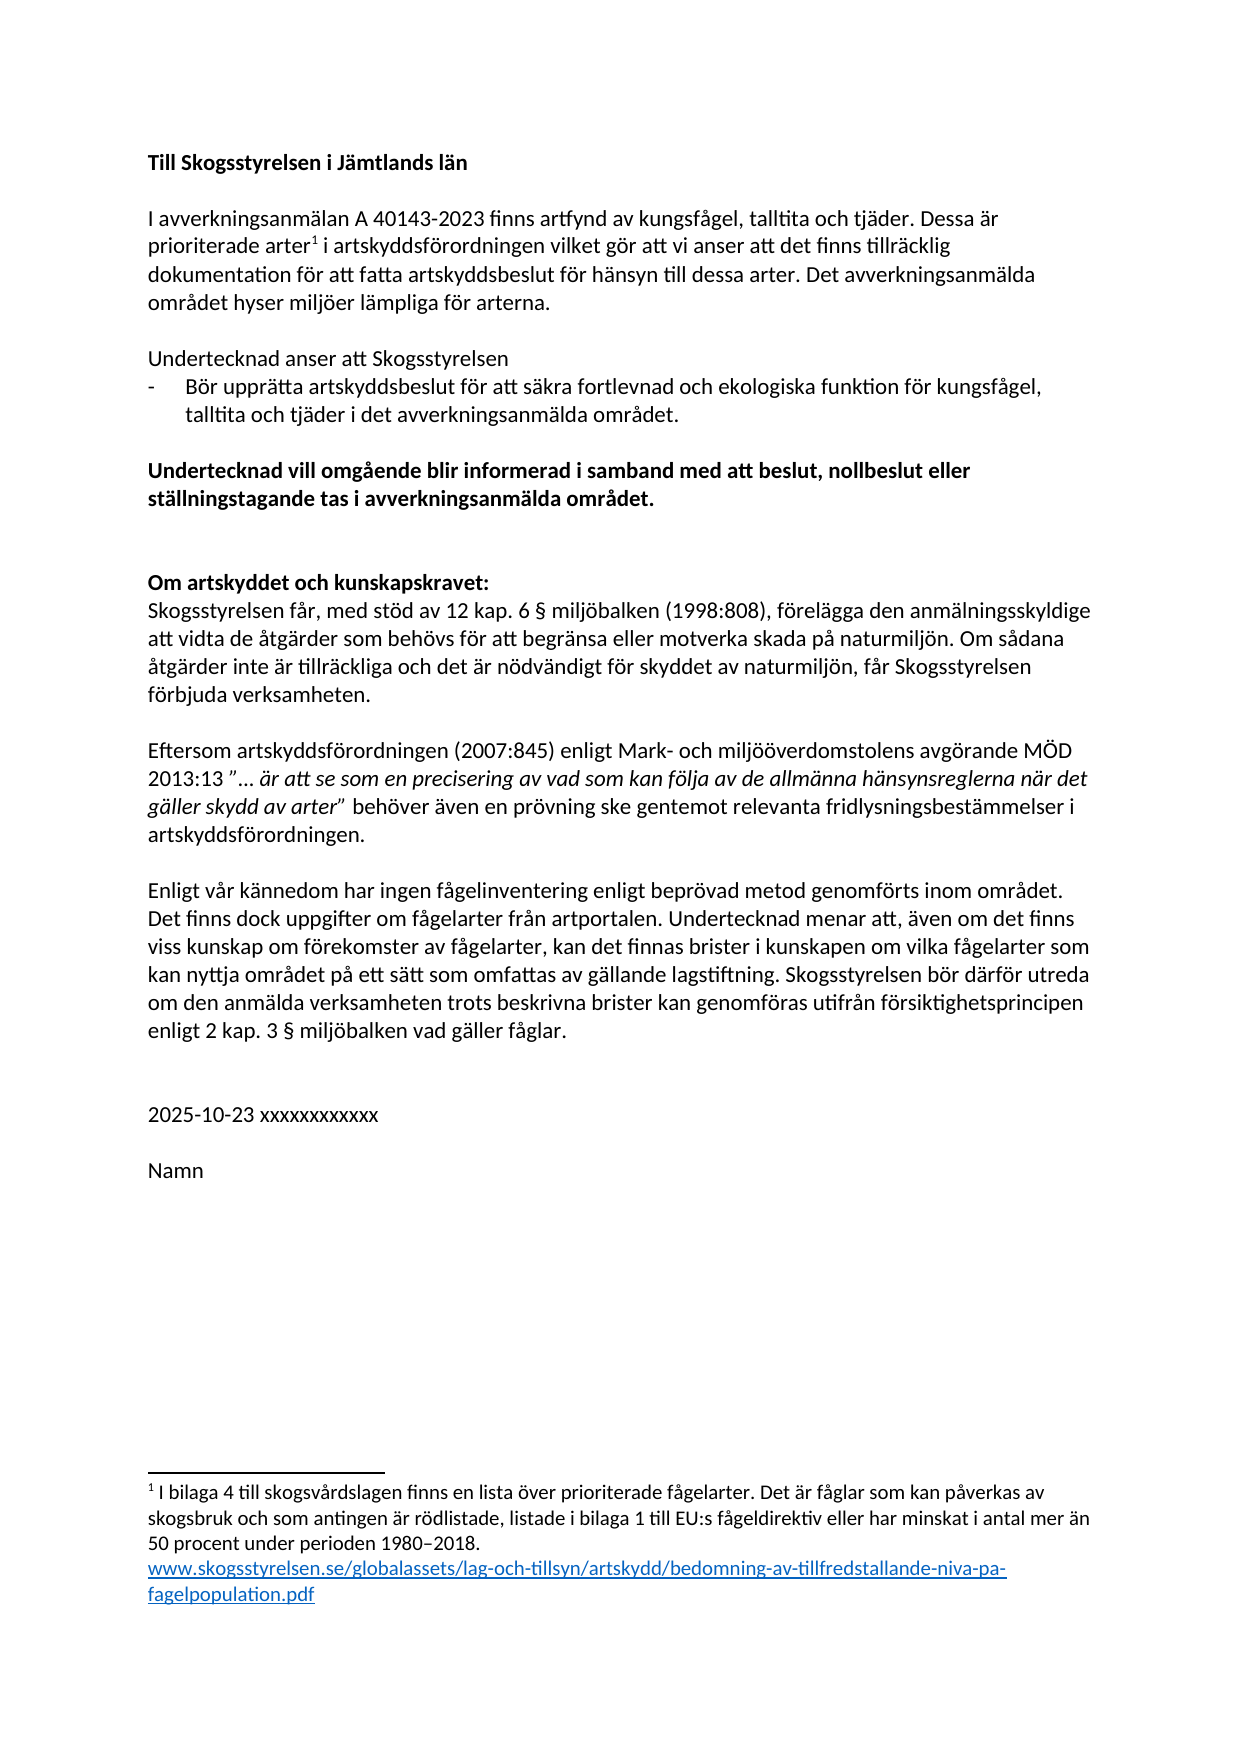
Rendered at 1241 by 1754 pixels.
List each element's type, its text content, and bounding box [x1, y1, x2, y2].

text Till Skogsstyrelsen i Jämtlands län [148, 148, 1093, 176]
text Eftersom artskyddsförordningen (2007:845) enligt Mark- och miljööverdomstolens avgörande MÖD 2013:13 ”… är att se som en precisering av vad som kan följa av de allmänna hänsynsreglerna när det [148, 736, 1093, 792]
text I avverkningsanmälan A 40143-2023 finns artfynd av kungsfågel, talltita och tjäder. Dessa är prioriterade arter i artskyddsförordningen vilket gör att vi anser att det finns tillräcklig dokumentation för att fatta artskyddsbeslut för hänsyn till dessa arter. Det avverkningsanmälda området hyser miljöer lämpliga för arterna. [148, 204, 1093, 316]
text Om artskyddet och kunskapskravet: [148, 568, 1093, 596]
list Bör upprätta artskyddsbeslut för att säkra fortlevnad och ekologiska funktion för kungsfågel, talltita och tjäder i det avverkningsanmälda området. [148, 372, 1093, 428]
text Undertecknad vill omgående blir informerad i samband med att beslut, nollbeslut eller ställningstagande tas i avverkningsanmälda området. [148, 456, 1093, 512]
text Undertecknad anser att Skogsstyrelsen [148, 344, 1093, 372]
text Namn [148, 1156, 1093, 1184]
text Enligt vår kännedom har ingen fågelinventering enligt beprövad metod genomförts inom området. Det finns dock uppgifter om fågelarter från artportalen. Undertecknad menar att, även om det finns viss kunskap om förekomster av fågelarter, kan det finnas brister i kunskapen om vilka fågelarter som kan nyttja området på ett sätt som omfattas av gällande lagstiftning. Skogsstyrelsen bör därför utreda om den anmälda verksamheten trots beskrivna brister kan genomföras utifrån försiktighetsprincipen enligt 2 kap. 3 § miljöbalken vad gäller fåglar. [148, 876, 1093, 1044]
text 2025-10-23 xxxxxxxxxxxx [148, 1100, 1093, 1128]
text gäller skydd av arter” behöver även en prövning ske gentemot relevanta fridlysningsbestämmelser i artskyddsförordningen. [148, 792, 1093, 848]
text Skogsstyrelsen får, med stöd av 12 kap. 6 § miljöbalken (1998:808), förelägga den anmälningsskyldige att vidta de åtgärder som behövs för att begränsa eller motverka skada på naturmiljön. Om sådana åtgärder inte är tillräckliga och det är nödvändigt för skyddet av naturmiljön, får Skogsstyrelsen förbjuda verksamheten. [148, 596, 1093, 708]
